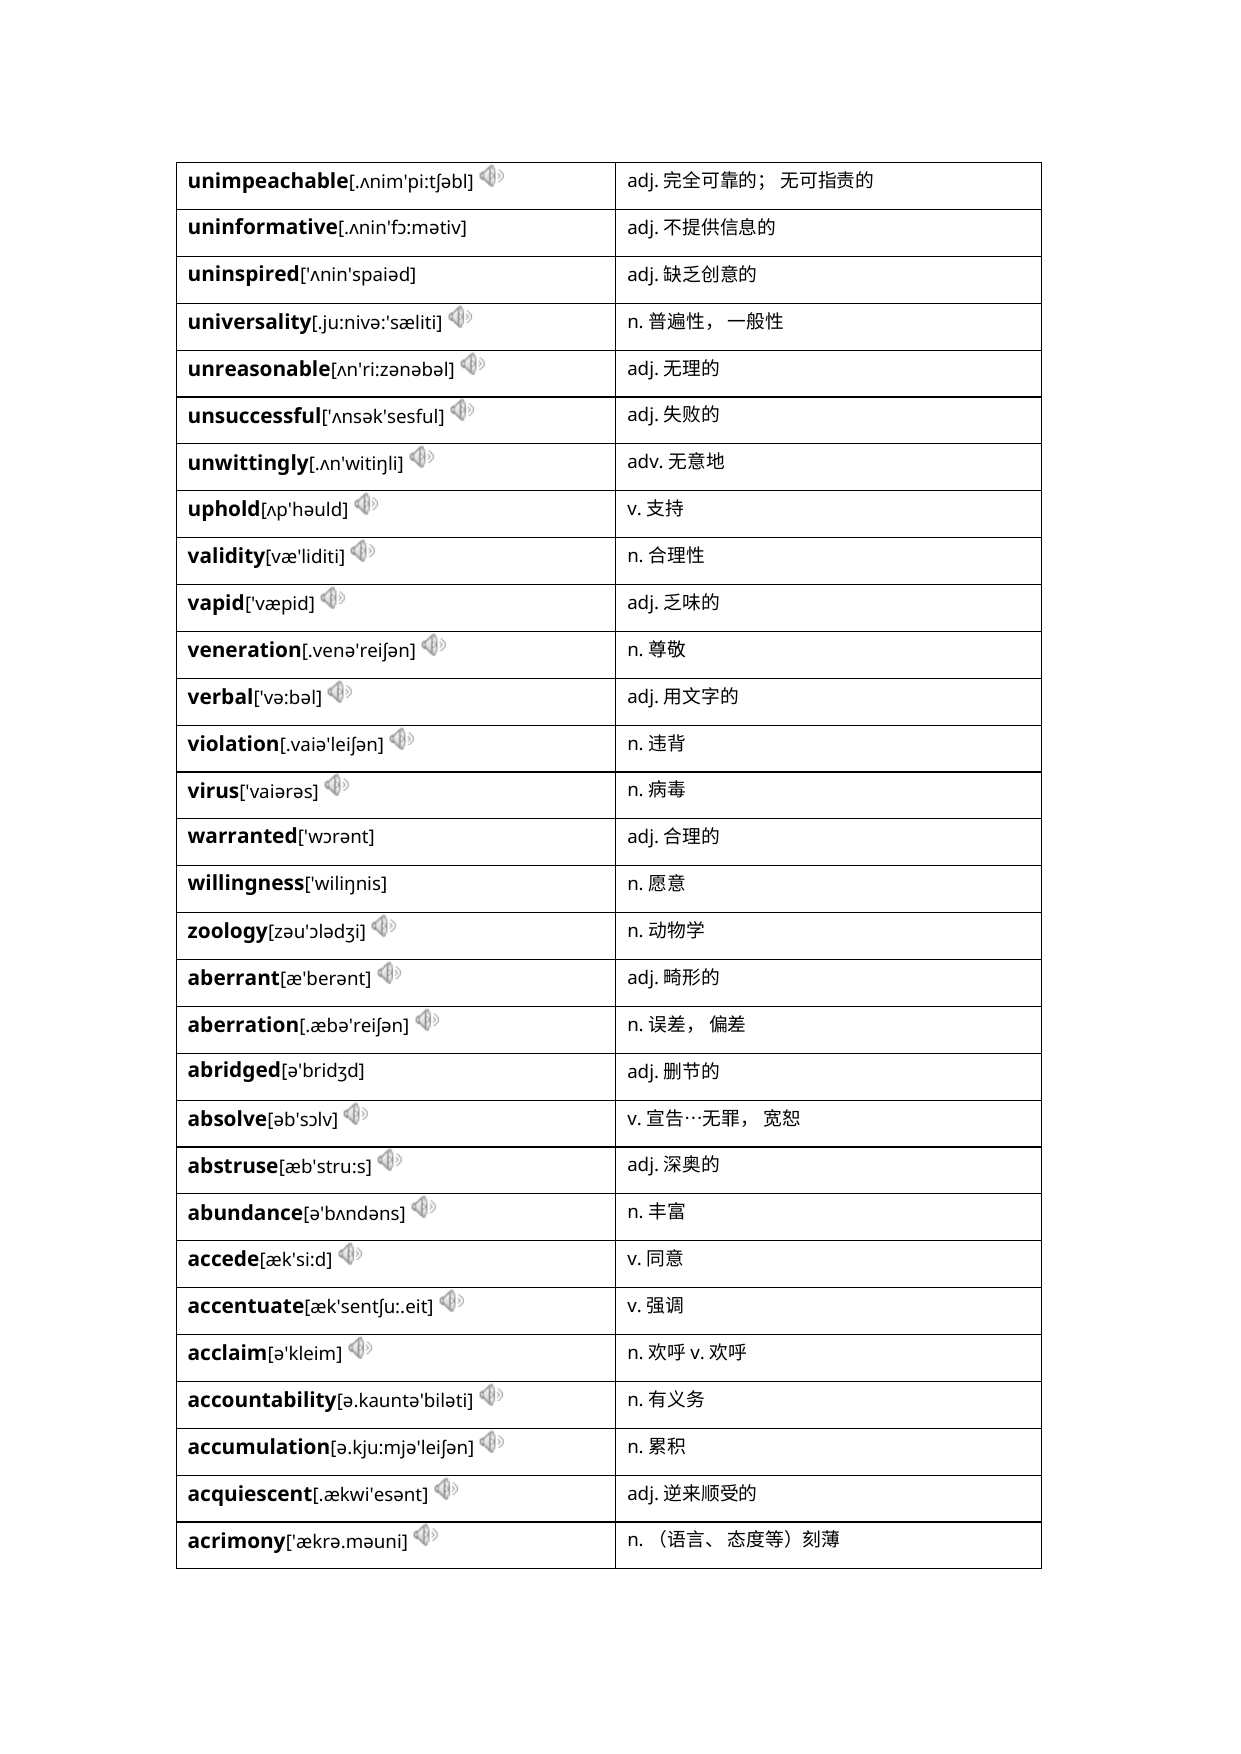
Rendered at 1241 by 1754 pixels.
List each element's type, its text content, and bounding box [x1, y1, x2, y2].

table_cell n. 动物学 [616, 913, 1041, 959]
picture [449, 398, 476, 423]
picture [410, 1195, 438, 1220]
picture [447, 304, 474, 330]
table_cell n. 违背 [616, 726, 1041, 771]
picture [414, 1007, 441, 1033]
table_cell n. 累积 [616, 1429, 1041, 1474]
table_cell adj. 逆来顺受的 [616, 1476, 1041, 1521]
table_cell acrimony['ækrə.məuni] [177, 1523, 615, 1568]
table_cell uninformative[.ʌnin'fɔ:mətiv] [177, 210, 615, 256]
table_cell aberration[.æbə'reiʃən] [177, 1007, 615, 1053]
table_cell accede[æk'si:d] [177, 1241, 615, 1287]
picture [478, 1382, 505, 1408]
table_cell unsuccessful['ʌnsək'sesful] [177, 398, 615, 443]
table_cell abundance[ə'bʌndəns] [177, 1194, 615, 1240]
table_cell n. 愿意 [616, 866, 1041, 912]
table_cell verbal['və:bəl] [177, 679, 615, 724]
picture [388, 726, 416, 752]
table_cell adj. 乏味的 [616, 585, 1041, 631]
picture [326, 679, 354, 705]
table_cell accountability[ə.kauntə'biləti] [177, 1382, 615, 1428]
table_cell adj. 深奥的 [616, 1148, 1041, 1193]
picture [376, 1148, 404, 1173]
table_cell adj. 合理的 [616, 819, 1041, 865]
table_cell n. 欢呼 v. 欢呼 [616, 1335, 1041, 1381]
table_cell v. 宣告…无罪， 宽恕 [616, 1101, 1041, 1146]
picture [420, 632, 448, 658]
table_cell absolve[əb'sɔlv] [177, 1101, 615, 1146]
table_cell uphold[ʌp'həuld] [177, 491, 615, 537]
picture [478, 163, 505, 189]
table_cell vapid['væpid] [177, 585, 615, 631]
table_cell adv. 无意地 [616, 444, 1041, 490]
picture [342, 1101, 370, 1127]
picture [319, 585, 347, 611]
table_cell violation[.vaiə'leiʃən] [177, 726, 615, 771]
picture [459, 351, 487, 377]
table_cell abridged[ə'bridʒd] [177, 1054, 615, 1099]
picture [323, 773, 350, 798]
picture [412, 1523, 440, 1548]
table_cell n. 病毒 [616, 773, 1041, 818]
table_cell adj. 用文字的 [616, 679, 1041, 724]
table_cell v. 同意 [616, 1241, 1041, 1287]
table_cell acclaim[ə'kleim] [177, 1335, 615, 1381]
table_cell n. 普遍性， 一般性 [616, 304, 1041, 349]
picture [337, 1241, 364, 1267]
picture [376, 960, 403, 986]
table_cell aberrant[æ'berənt] [177, 960, 615, 1006]
table_cell accentuate[æk'sentʃu:.eit] [177, 1288, 615, 1334]
table_cell accumulation[ə.kju:mjə'leiʃən] [177, 1429, 615, 1474]
table_cell willingness['wiliŋnis] [177, 866, 615, 912]
table_cell n. 尊敬 [616, 632, 1041, 678]
picture [438, 1288, 465, 1314]
table_cell adj. 无理的 [616, 351, 1041, 396]
table_cell v. 强调 [616, 1288, 1041, 1334]
picture [433, 1476, 460, 1502]
table_cell adj. 删节的 [616, 1054, 1041, 1099]
table_cell n. 丰富 [616, 1194, 1041, 1240]
picture [350, 538, 377, 564]
table_cell validity[væ'liditi] [177, 538, 615, 584]
table_cell unwittingly[.ʌn'witiŋli] [177, 444, 615, 490]
table_cell unreasonable[ʌn'ri:zənəbəl] [177, 351, 615, 396]
table_cell veneration[.venə'reiʃən] [177, 632, 615, 678]
table_cell v. 支持 [616, 491, 1041, 537]
table_cell virus['vaiərəs] [177, 773, 615, 818]
table_cell adj. 完全可靠的； 无可指责的 [616, 163, 1041, 209]
table_cell uninspired['ʌnin'spaiəd] [177, 257, 615, 303]
table_cell zoology[zəu'ɔlədʒi] [177, 913, 615, 959]
table_cell adj. 缺乏创意的 [616, 257, 1041, 303]
picture [370, 913, 398, 939]
table_cell n. 误差， 偏差 [616, 1007, 1041, 1053]
picture [478, 1429, 506, 1455]
picture [353, 491, 380, 517]
table_cell warranted['wɔrənt] [177, 819, 615, 865]
picture [408, 445, 435, 470]
table_cell acquiescent[.ækwi'esənt] [177, 1476, 615, 1521]
picture [347, 1335, 374, 1361]
table_cell universality[.ju:nivə:'sæliti] [177, 304, 615, 349]
table_cell unimpeachable[.ʌnim'pi:tʃəbl] [177, 163, 615, 209]
table_cell adj. 失败的 [616, 398, 1041, 443]
table_cell adj. 畸形的 [616, 960, 1041, 1006]
table_cell n. （语言、 态度等）刻薄 [616, 1523, 1041, 1568]
table_cell n. 合理性 [616, 538, 1041, 584]
table_cell adj. 不提供信息的 [616, 210, 1041, 256]
table_cell n. 有义务 [616, 1382, 1041, 1428]
table_cell abstruse[æb'stru:s] [177, 1148, 615, 1193]
